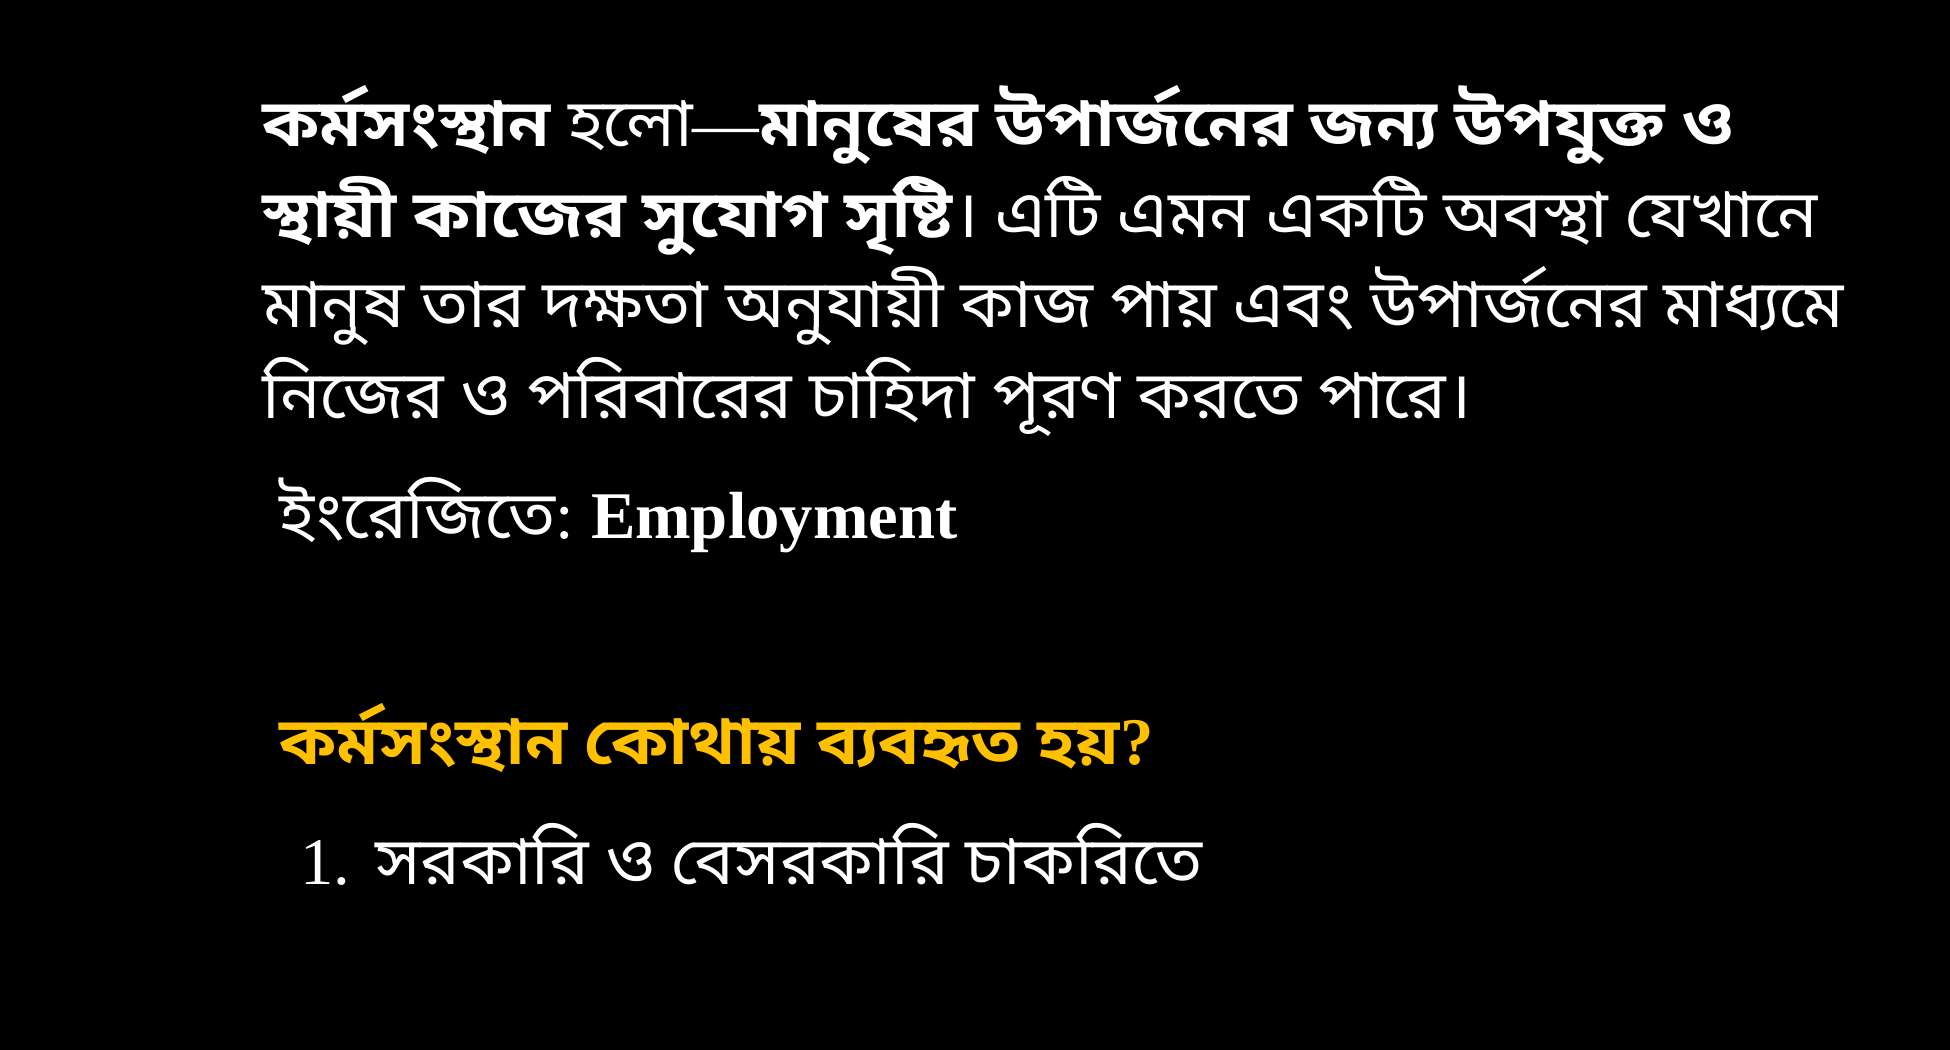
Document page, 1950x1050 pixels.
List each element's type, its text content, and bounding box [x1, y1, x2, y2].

text কর্মসংস্থান হলো—মানুষের উপার্জনের জন্য উপযুক্ত ও স্থায়ী কাজের সুযোগ সৃষ্টি। এটি এমন একটি অবস্থা যেখানে মানুষ তার দক্ষতা অনুযায়ী কাজ পায় এবং উপার্জনের মাধ্যমে নিজের ও পরিবারের চাহিদা পূরণ করতে পারে। [262, 75, 1875, 438]
text ইংরেজিতে: Employment [262, 467, 1875, 558]
list সরকারি ও বেসরকারি চাকরিতে [300, 813, 1875, 904]
text কর্মসংস্থান কোথায় ব্যবহৃত হয়? [262, 693, 1875, 784]
